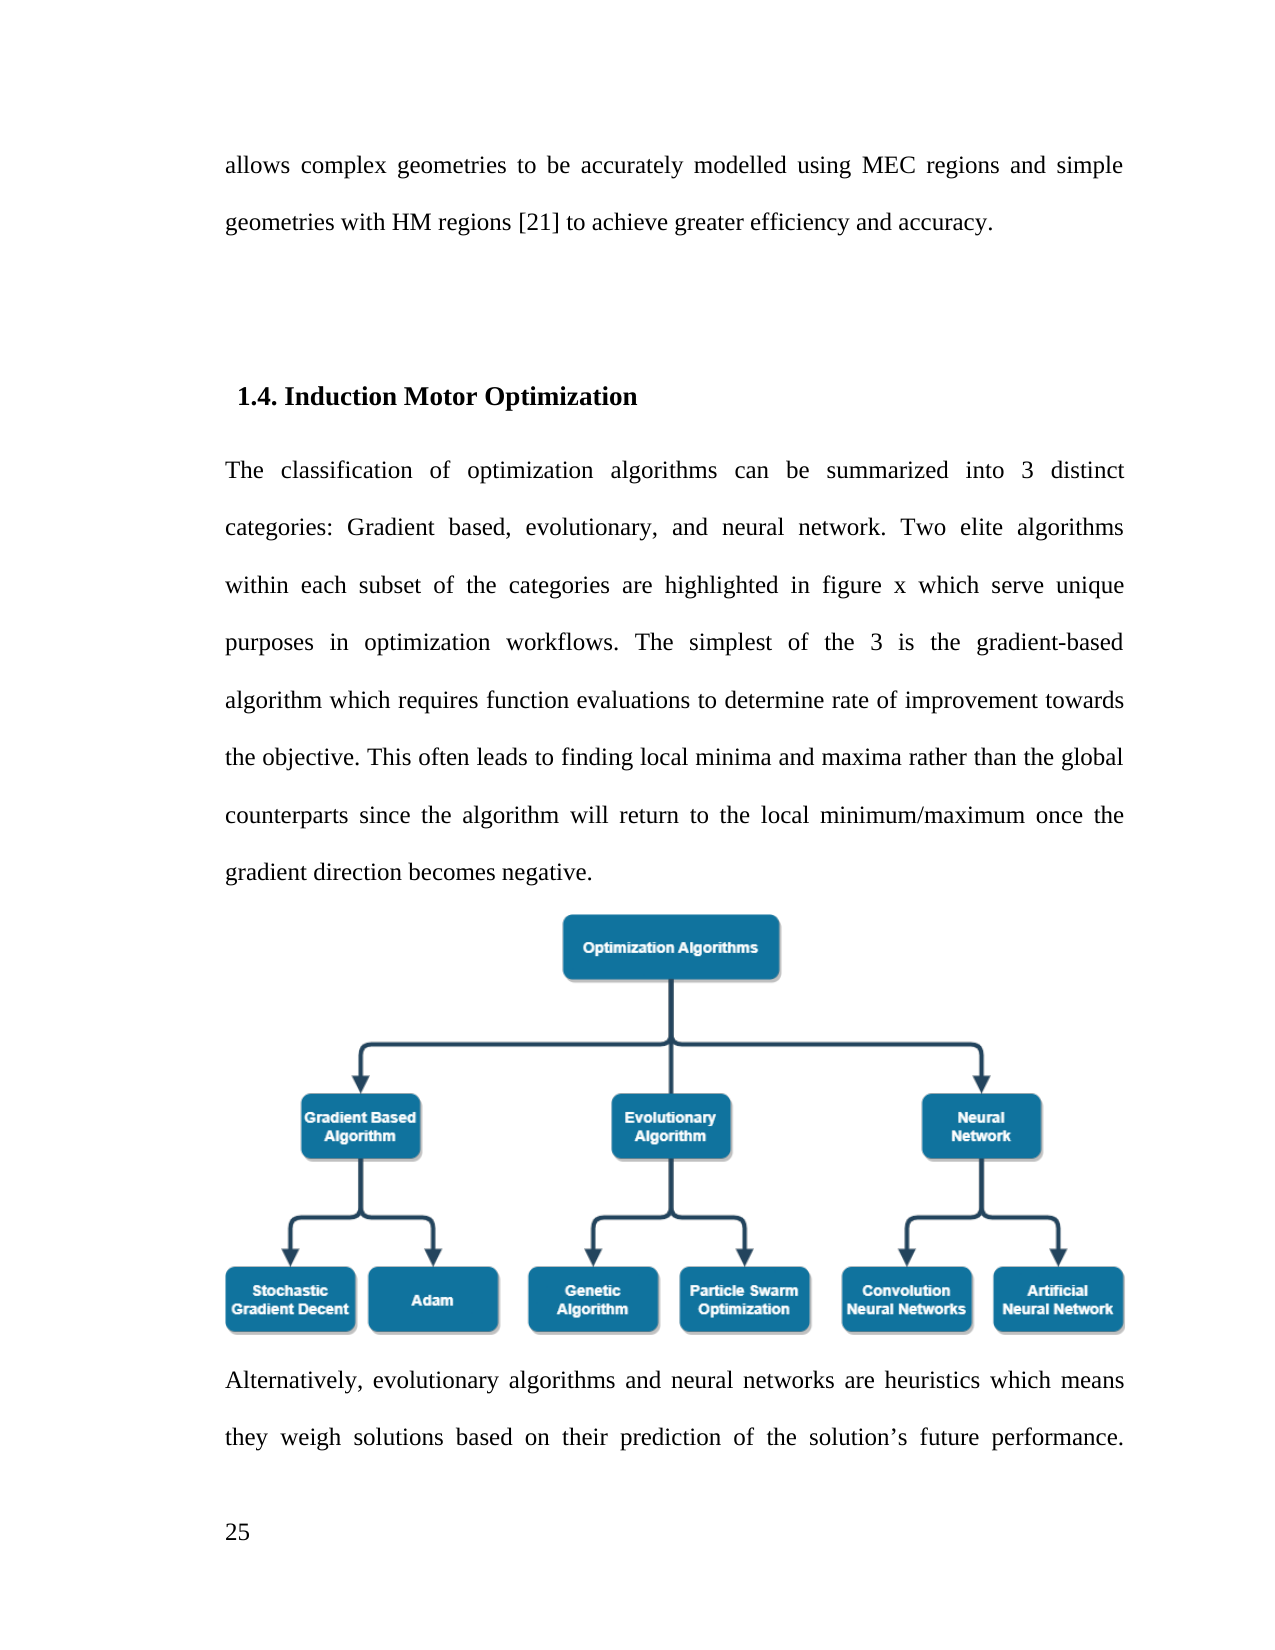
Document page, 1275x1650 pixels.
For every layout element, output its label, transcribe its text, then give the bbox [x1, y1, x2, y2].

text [225, 150, 1125, 236]
subtitle Induction Motor Optimization [225, 380, 1125, 411]
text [225, 1365, 1125, 1451]
picture [225, 914, 1125, 1336]
text The classification of optimization algorithms can be summarized into 3 distinct categories: Gradient based, evolutionary, and neural network. Two elite algorithms within each subset of the categories are highlighted in figure x which serve unique purposes in optimization workflows. The simplest of the 3 is the gradient-based algorithm which requires function evaluations to determine rate of improvement towards the objective. This often leads to finding local minima and maxima rather than the global counterparts since the algorithm will return to the local minimum/maximum once the gradient direction becomes negative. [225, 455, 1125, 886]
